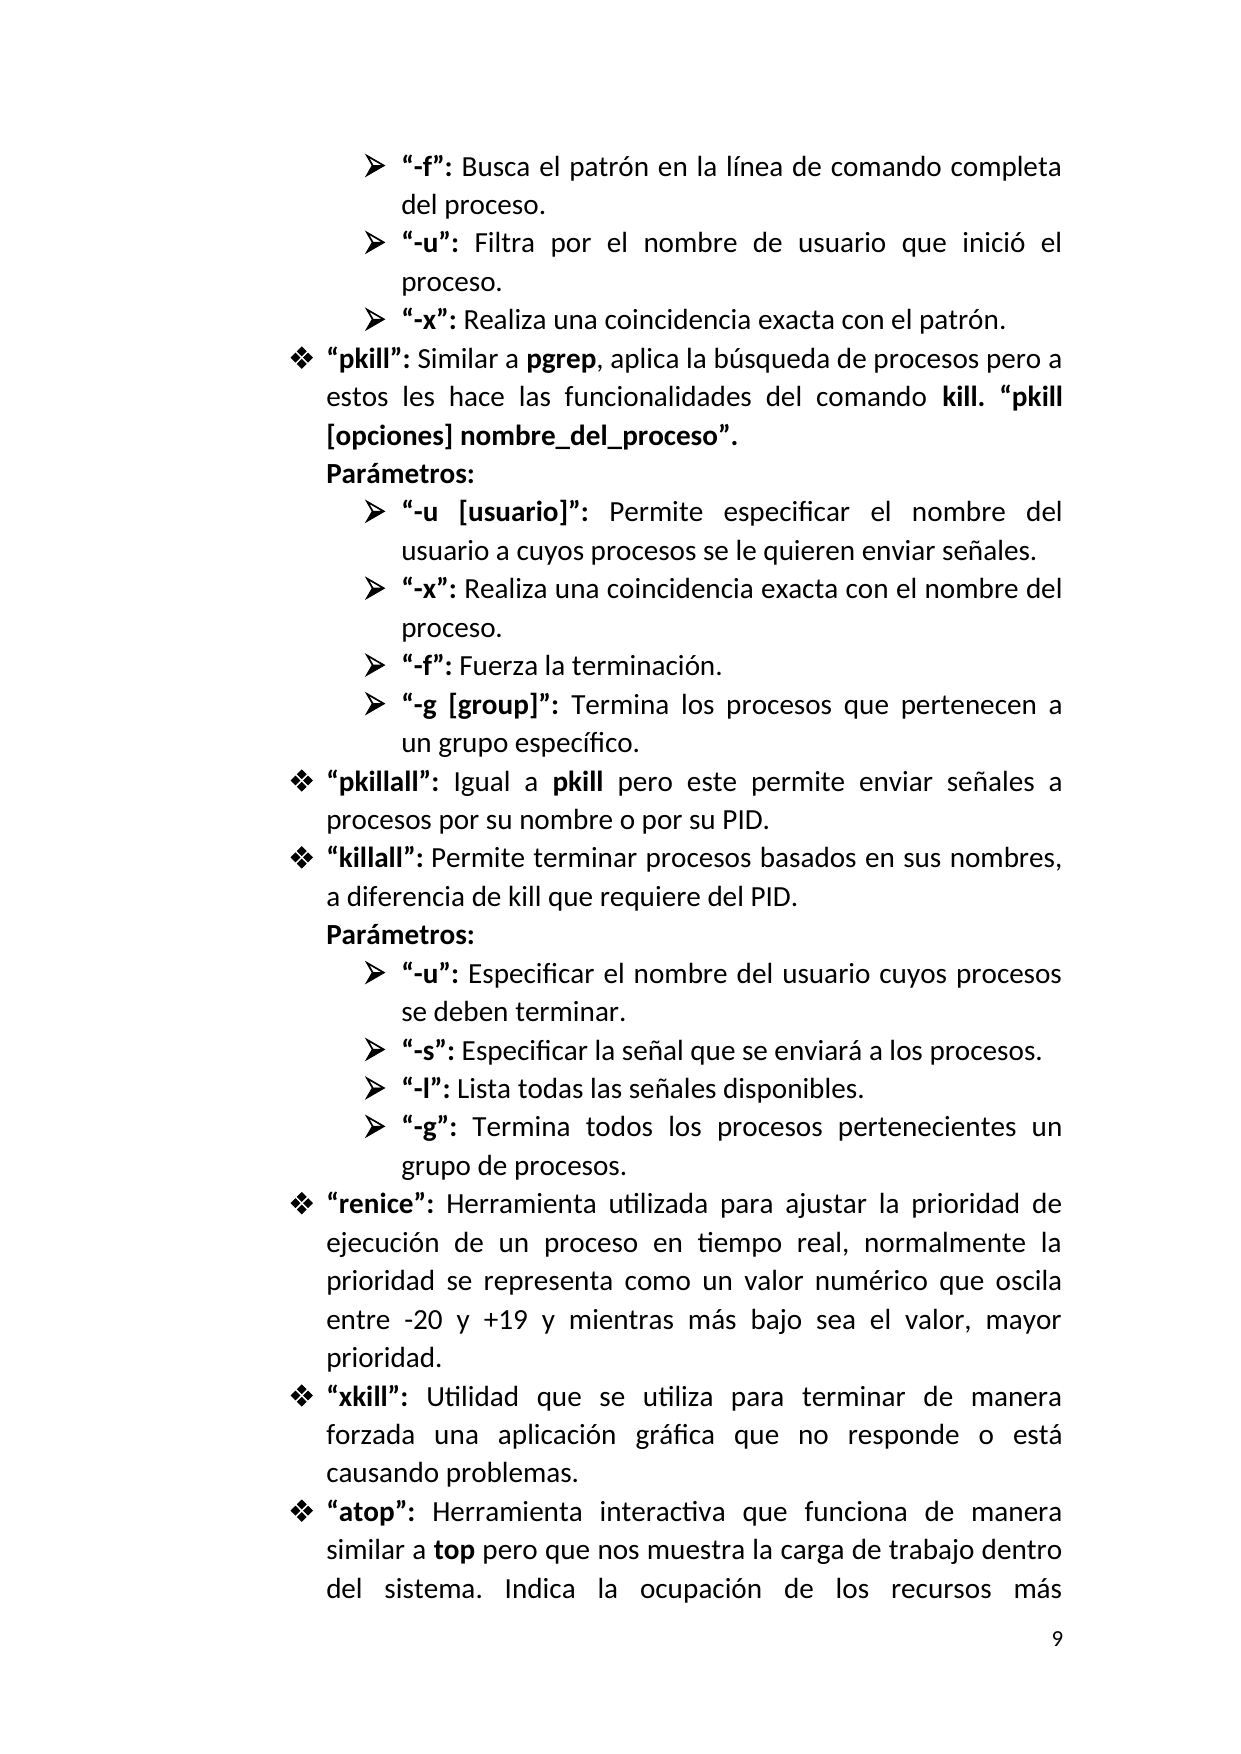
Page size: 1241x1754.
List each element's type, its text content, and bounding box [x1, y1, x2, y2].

list “-l”: Lista todas las señales disponibles. [363, 1070, 1063, 1106]
list “-f”: Busca el patrón en la línea de comando completa del proceso. [363, 148, 1063, 222]
list “-s”: Especificar la señal que se enviará a los procesos. [363, 1032, 1063, 1067]
list Parámetros: [326, 455, 1063, 491]
list “killall”: Permite terminar procesos basados en sus nombres, a diferencia de kill que requiere del PID. [288, 839, 1063, 913]
list “-u”: Filtra por el nombre de usuario que inició el proceso. [363, 224, 1063, 298]
list “renice”: Herramienta utilizada para ajustar la prioridad de ejecución de un proceso en tiempo real, normalmente la prioridad se representa como un valor numérico que oscila entre -20 y +19 y mientras más bajo sea el valor, mayor prioridad. [288, 1185, 1063, 1375]
list “pkill”: Similar a pgrep, aplica la búsqueda de procesos pero a estos les hace las funcionalidades del comando kill. “pkill [opciones] nombre_del_proceso”. [288, 340, 1063, 452]
list “pkillall”: Igual a pkill pero este permite enviar señales a procesos por su nombre o por su PID. [288, 763, 1063, 837]
list Parámetros: [326, 916, 1063, 952]
list “-u”: Especificar el nombre del usuario cuyos procesos se deben terminar. [363, 955, 1063, 1029]
list “-x”: Realiza una coincidencia exacta con el patrón. [363, 301, 1063, 337]
list “xkill”: Utilidad que se utiliza para terminar de manera forzada una aplicación gráfica que no responde o está causando problemas. [288, 1378, 1063, 1490]
list “-f”: Fuerza la terminación. [363, 647, 1063, 683]
list “-u [usuario]”: Permite especificar el nombre del usuario a cuyos procesos se le quieren enviar señales. [363, 493, 1063, 568]
list “-x”: Realiza una coincidencia exacta con el nombre del proceso. [363, 570, 1063, 644]
list “-g [group]”: Termina los procesos que pertenecen a un grupo específico. [363, 686, 1063, 760]
list “-g”: Termina todos los procesos pertenecientes un grupo de procesos. [363, 1108, 1063, 1183]
